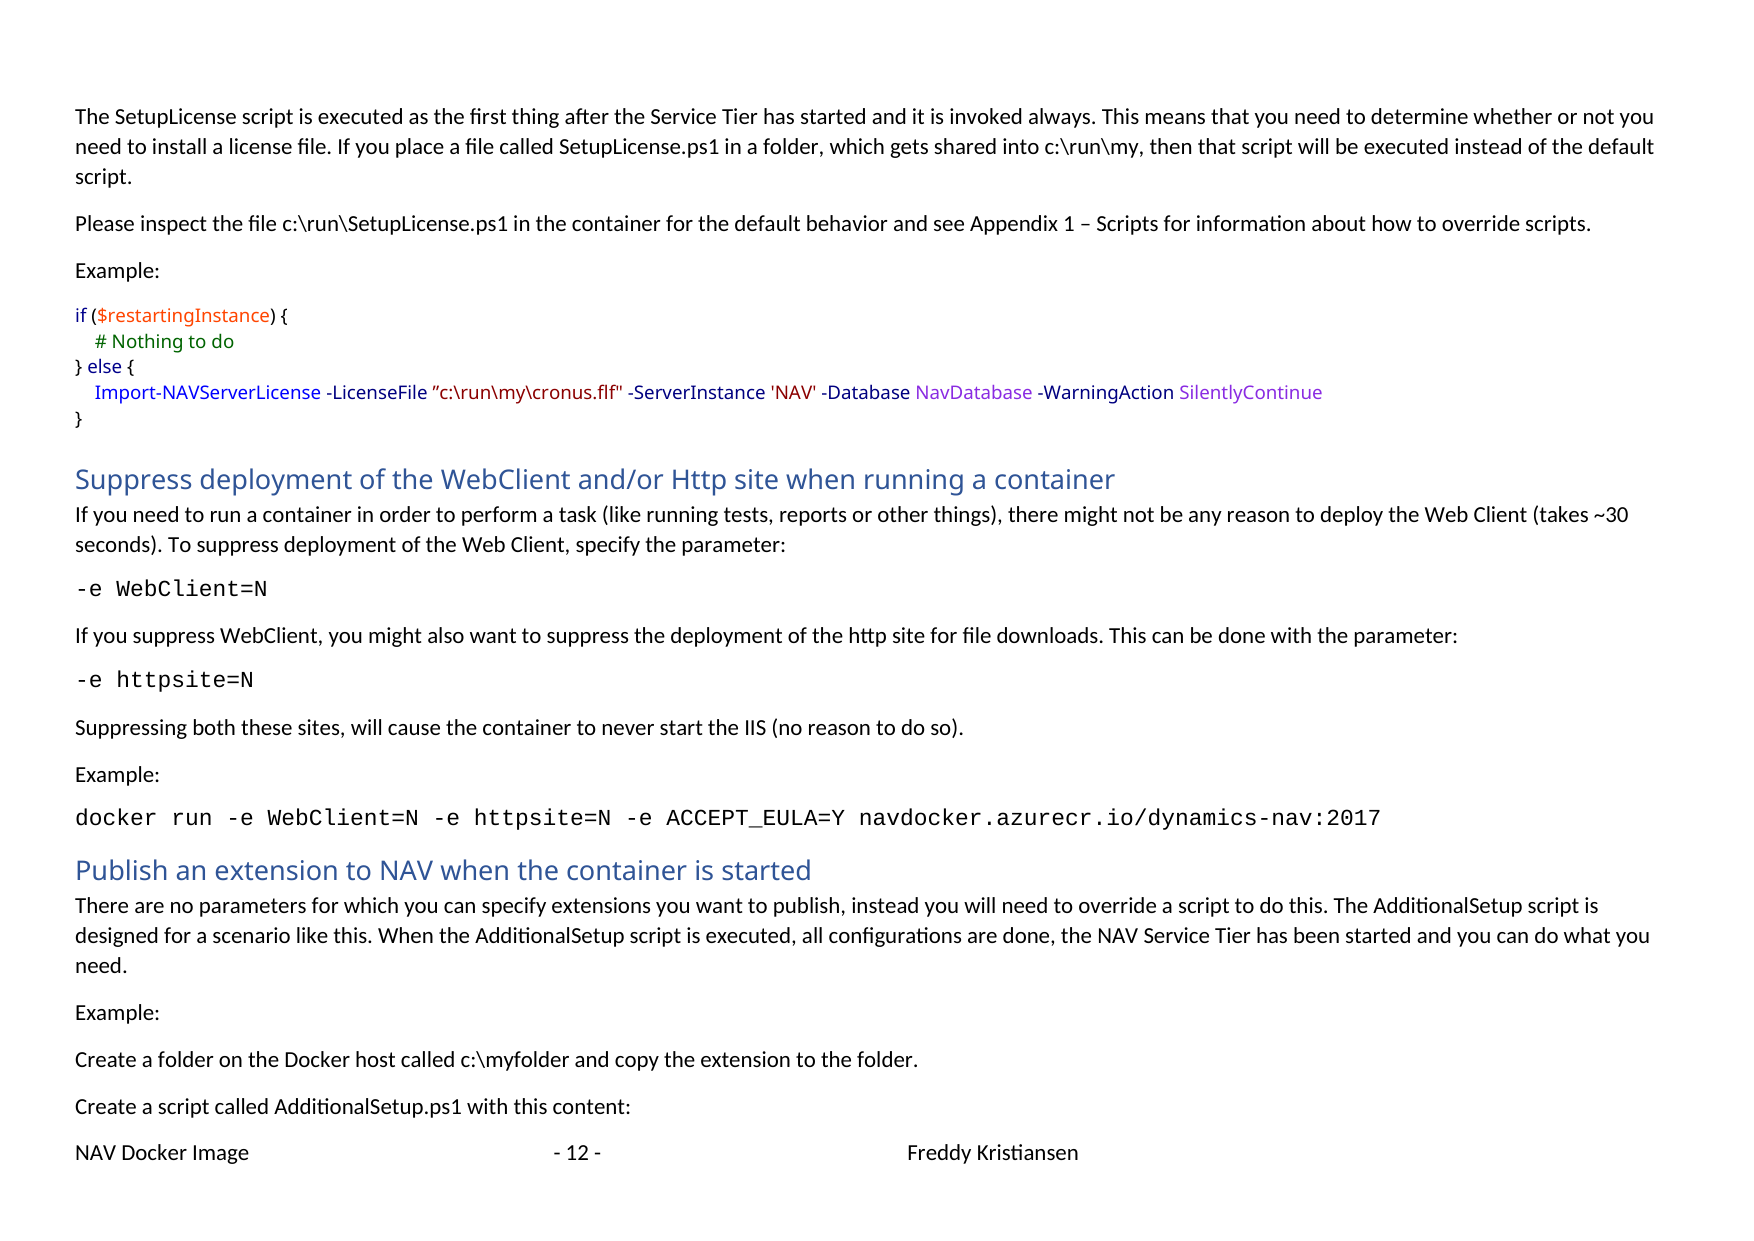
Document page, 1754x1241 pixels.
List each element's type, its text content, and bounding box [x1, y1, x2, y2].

text Example: [75, 760, 1679, 788]
text The SetupLicense script is executed as the first thing after the Service Tier has started and it is invoked always. This means that you need to determine whether or not you need to install a license file. If you place a file called SetupLicense.ps1 in a folder, which gets shared into c:\run\my, then that script will be executed instead of the default script. [75, 102, 1679, 190]
text There are no parameters for which you can specify extensions you want to publish, instead you will need to override a script to do this. The AdditionalSetup script is designed for a scenario like this. When the AdditionalSetup script is executed, all configurations are done, the NAV Service Tier has been started and you can do what you need. [75, 891, 1679, 979]
text -e httpsite=N [75, 668, 1679, 694]
text docker run -e WebClient=N -e httpsite=N -e ACCEPT_EULA=Y navdocker.azurecr.io/dynamics-nav:2017 [75, 807, 1679, 833]
text } [75, 405, 1679, 430]
text Please inspect the file c:\run\SetupLicense.ps1 in the container for the default behavior and see Appendix 1 – Scripts for information about how to override scripts. [75, 209, 1679, 237]
subtitle Suppress deployment of the WebClient and/or Http site when running a container [75, 460, 1679, 497]
text Import-NAVServerLicense -LicenseFile ”c:\run\my\cronus.flf" -ServerInstance 'NAV' -Database NavDatabase -WarningAction SilentlyContinue [75, 379, 1679, 405]
text Create a folder on the Docker host called c:\myfolder and copy the extension to the folder. [75, 1045, 1679, 1073]
text Example: [75, 998, 1679, 1026]
text # Nothing to do [75, 328, 1679, 354]
subtitle Publish an extension to NAV when the container is started [75, 851, 1679, 888]
text Example: [75, 256, 1679, 284]
text -e WebClient=N [75, 577, 1679, 603]
text If you need to run a container in order to perform a task (like running tests, reports or other things), there might not be any reason to deploy the Web Client (takes ~30 seconds). To suppress deployment of the Web Client, specify the parameter: [75, 500, 1679, 558]
text } else { [75, 354, 1679, 379]
text Suppressing both these sites, will cause the container to never start the IIS (no reason to do so). [75, 713, 1679, 741]
text If you suppress WebClient, you might also want to suppress the deployment of the http site for file downloads. This can be done with the parameter: [75, 622, 1679, 649]
text if ($restartingInstance) { [75, 303, 1679, 328]
text Create a script called AdditionalSetup.ps1 with this content: [75, 1092, 1679, 1120]
